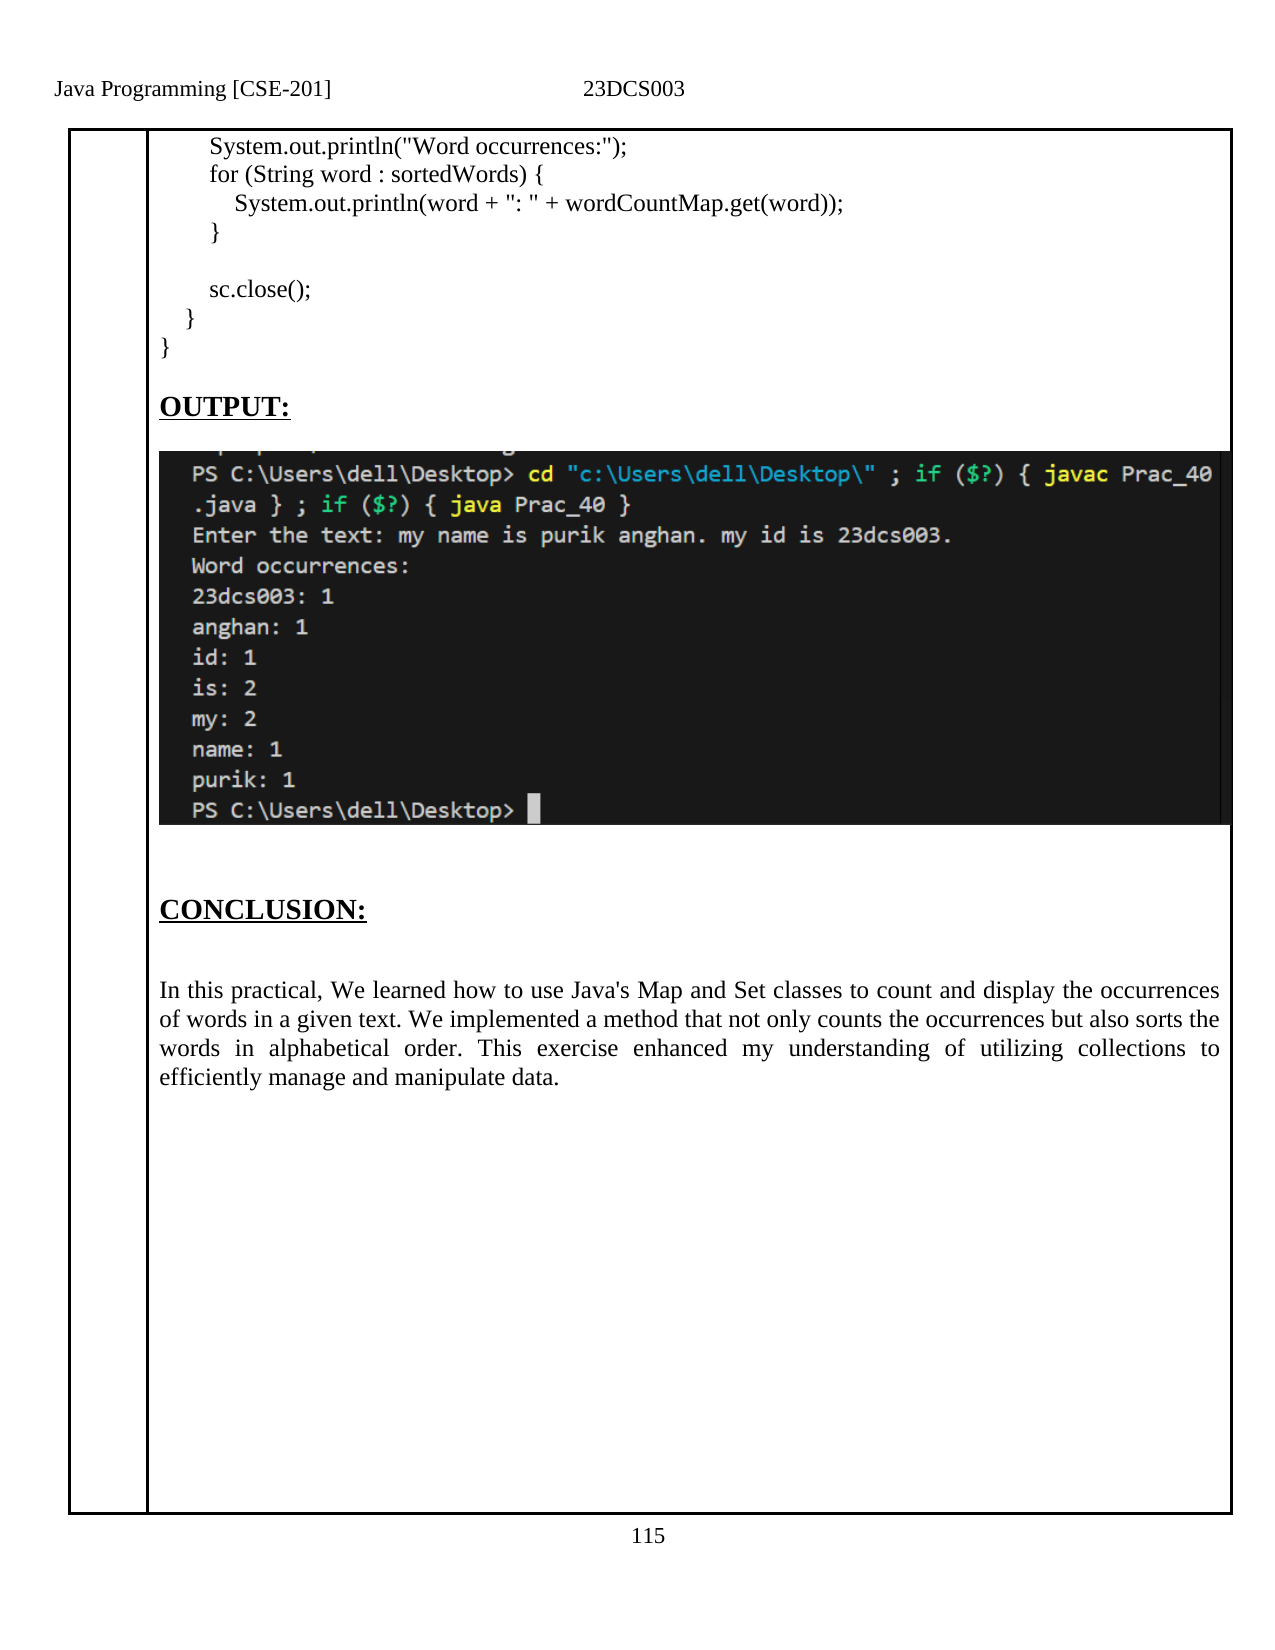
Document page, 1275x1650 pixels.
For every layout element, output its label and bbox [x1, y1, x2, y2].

table_cell [149, 131, 1230, 1512]
table_cell [71, 131, 146, 1512]
picture [159, 451, 1232, 825]
